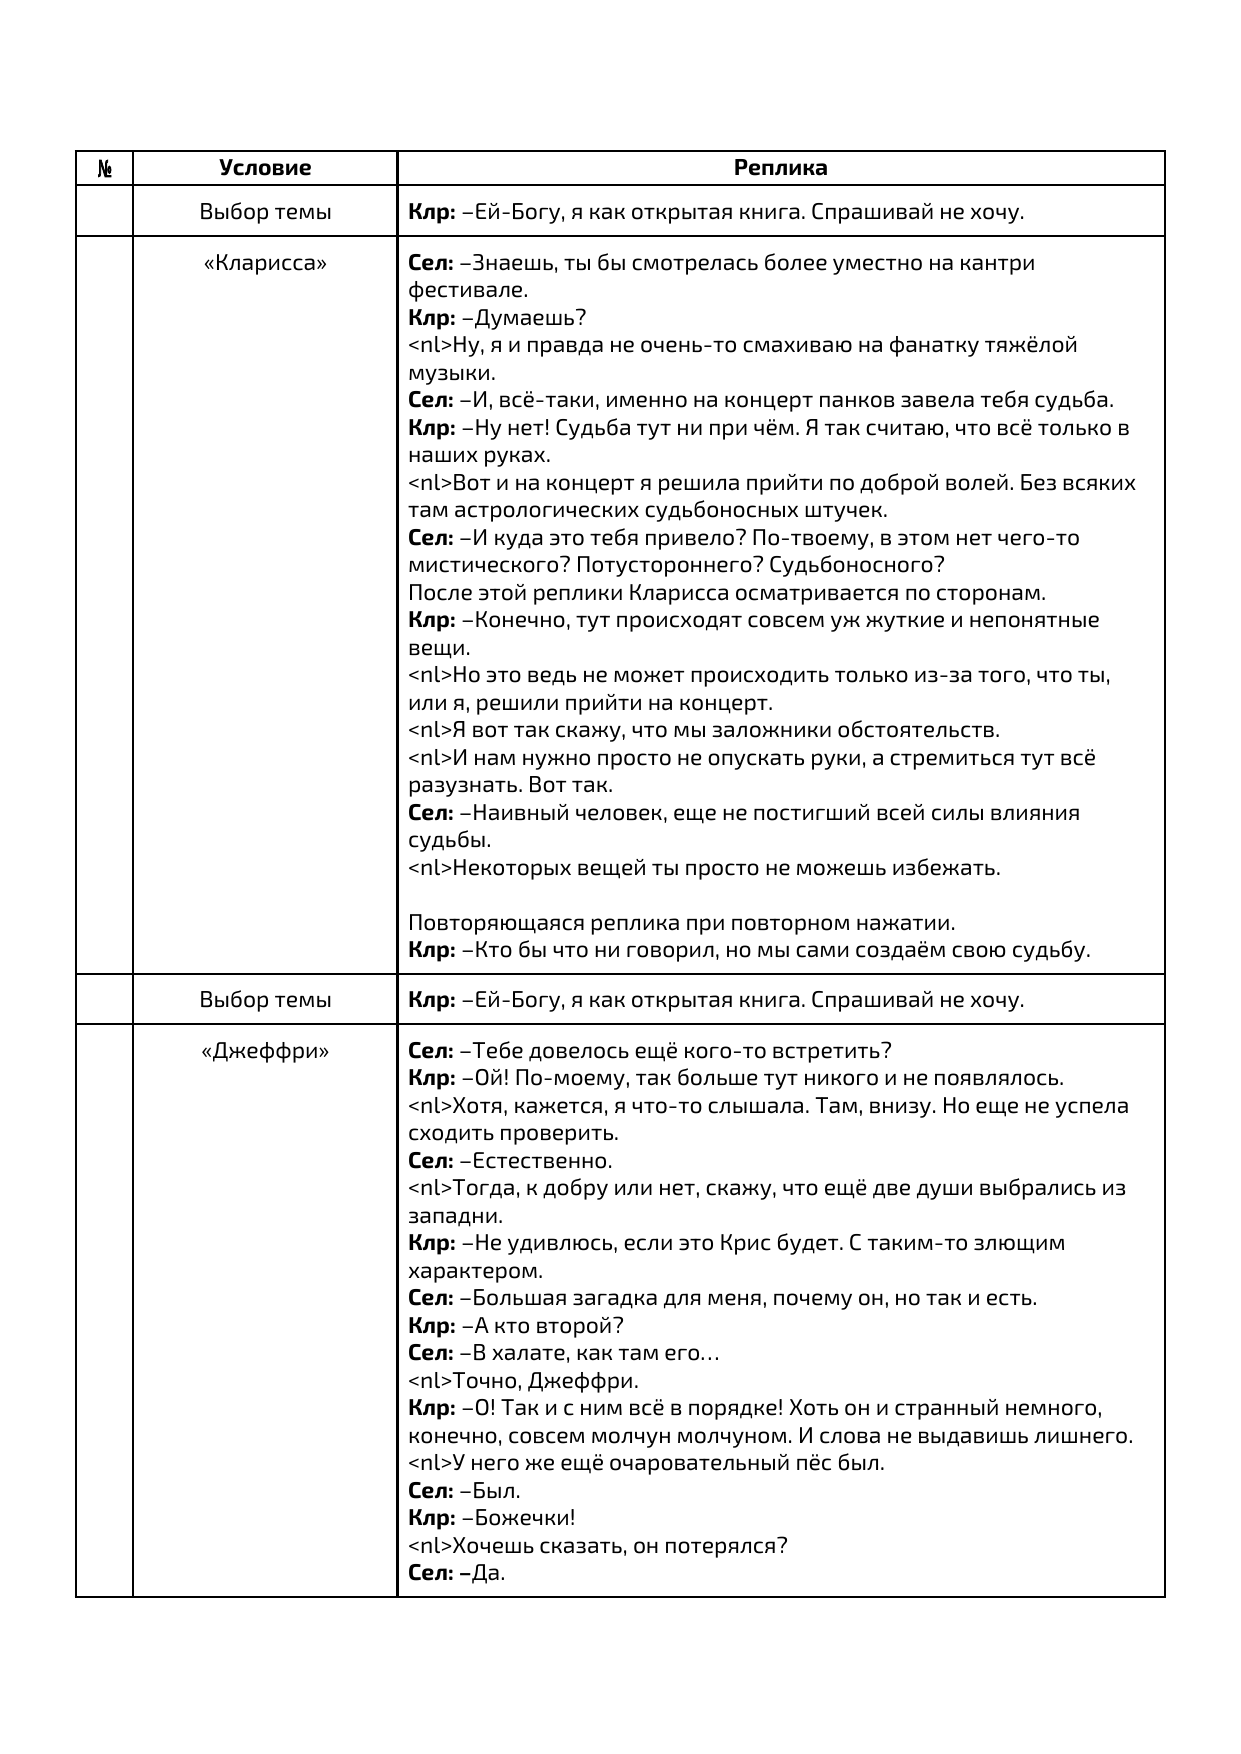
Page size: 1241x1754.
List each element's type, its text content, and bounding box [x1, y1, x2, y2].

table_cell Выбор темы [134, 975, 396, 1023]
table_header № [77, 152, 132, 184]
table_header Условие [134, 152, 396, 184]
table_cell Клр: –Ей-Богу, я как открытая книга. Спрашивай не хочу. [399, 975, 1164, 1023]
table_header Реплика [399, 152, 1164, 184]
table_cell [77, 1025, 132, 1596]
table_cell [77, 237, 132, 972]
table_cell Сел: –Знаешь, ты бы смотрелась более уместно на кантри фестивале. Клр: –Думаешь? <nl>Ну, я и правда не очень-то смахиваю на фанатку тяжёлой музыки. Сел: –И, всё-таки, именно на концерт панков завела тебя судьба. Клр: –Ну нет! Судьба тут ни при чём. Я так считаю, что всё только в наших руках. <nl>Вот и на концерт я решила прийти по доброй волей. Без всяких там астрологических судьбоносных штучек. Сел: –И куда это тебя привело? По-твоему, в этом нет чего-то мистического? Потустороннего? Судьбоносного? После этой реплики Кларисса осматривается по сторонам. Клр: –Конечно, тут происходят совсем уж жуткие и непонятные вещи. <nl>Но это ведь не может происходить только из-за того, что ты, или я, решили прийти на концерт. <nl>Я вот так скажу, что мы заложники обстоятельств. <nl>И нам нужно просто не опускать руки, а стремиться тут всё разузнать. Вот так. Сел: –Наивный человек, еще не постигший всей силы влияния судьбы. <nl>Некоторых вещей ты просто не можешь избежать. Повторяющаяся реплика при повторном нажатии. Клр: –Кто бы что ни говорил, но мы сами создаём свою судьбу. [399, 237, 1164, 972]
table_cell [77, 975, 132, 1023]
table_cell [77, 186, 132, 234]
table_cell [399, 1025, 1164, 1596]
table_cell Клр: –Ей-Богу, я как открытая книга. Спрашивай не хочу. [399, 186, 1164, 234]
table_cell «Кларисса» [134, 237, 396, 972]
table_cell «Джеффри» [134, 1025, 396, 1596]
table_cell Выбор темы [134, 186, 396, 234]
